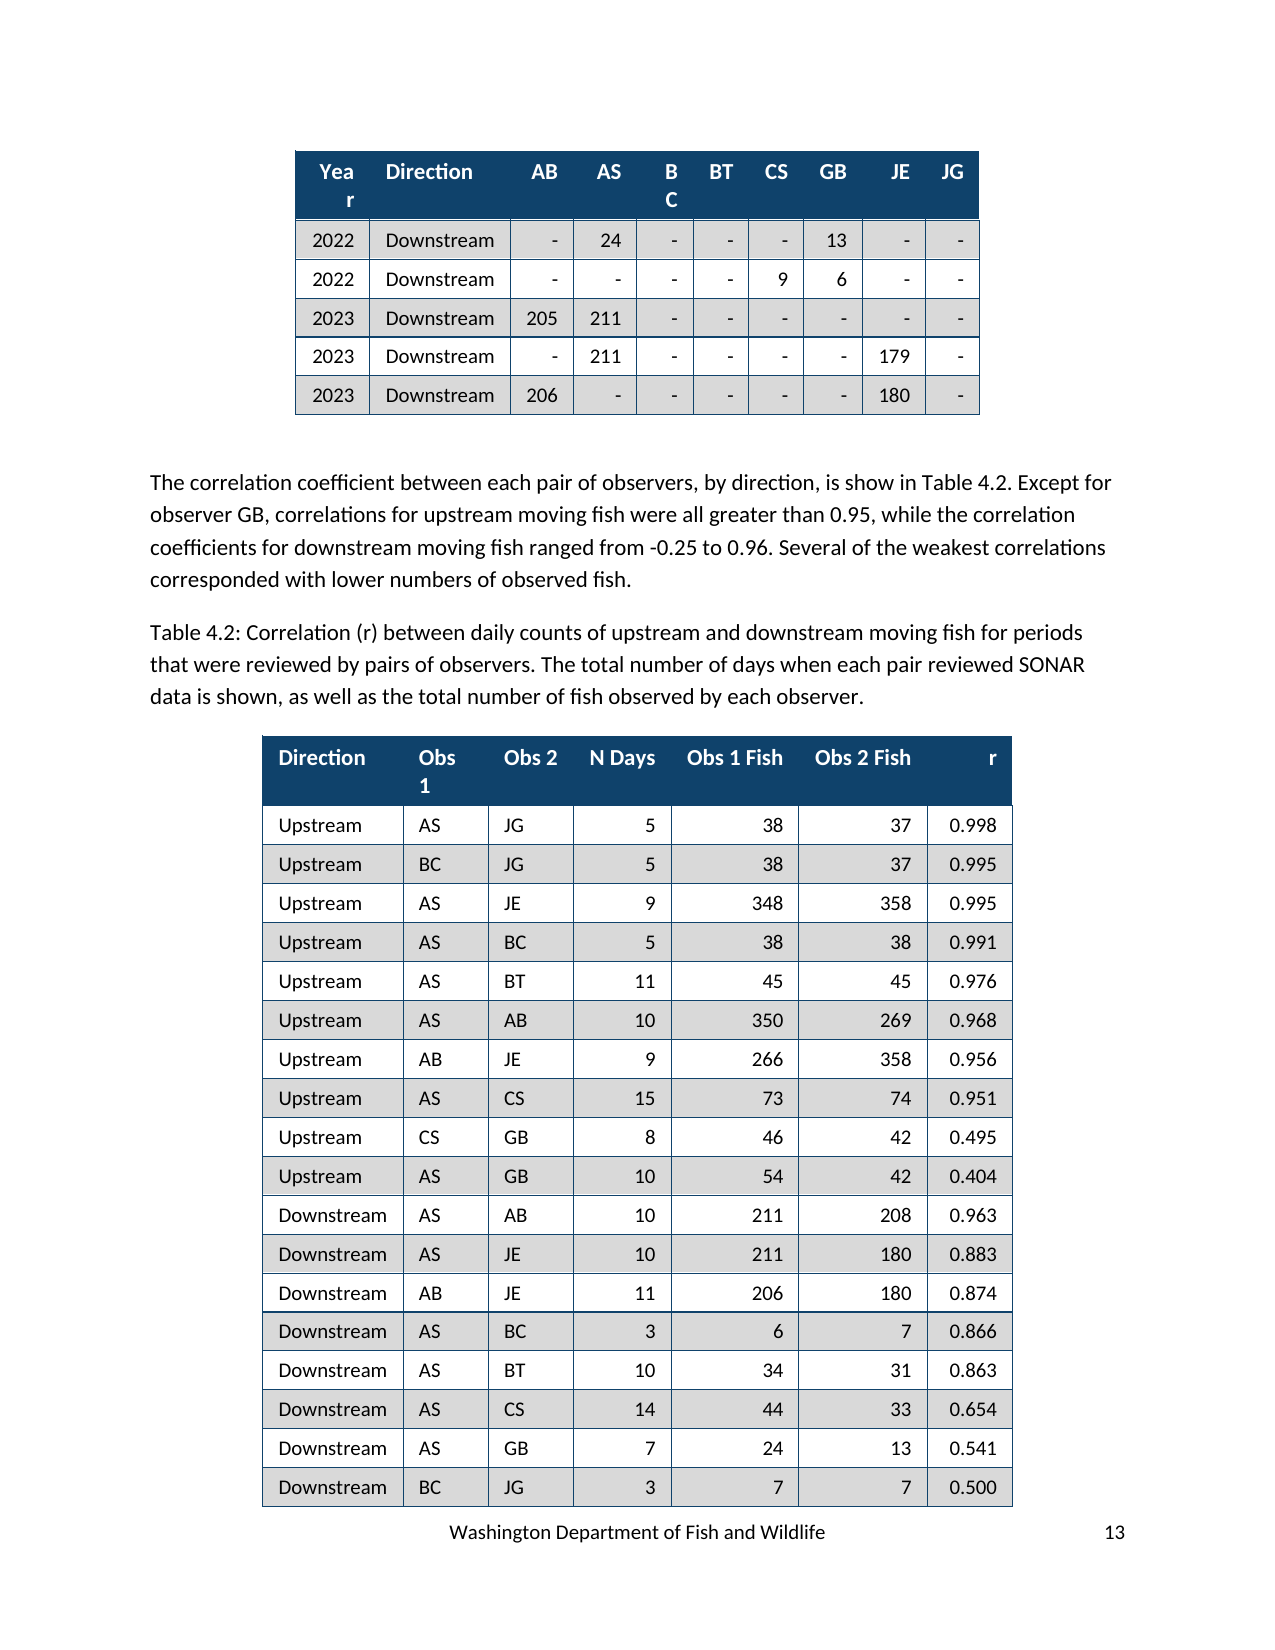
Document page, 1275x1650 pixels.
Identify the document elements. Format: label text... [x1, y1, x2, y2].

table_cell 358 [799, 884, 927, 922]
table_header Obs 2 Fish [799, 736, 927, 805]
table_cell AS [404, 1429, 488, 1467]
table_cell - [749, 338, 803, 375]
table_cell AS [404, 1001, 488, 1039]
table_cell 0.976 [928, 962, 1012, 1000]
table_cell AS [404, 806, 488, 844]
table_cell - [926, 338, 979, 375]
table_cell 9 [749, 260, 803, 297]
table_cell - [749, 299, 803, 336]
table_header Year [296, 151, 369, 219]
table_cell 24 [574, 221, 636, 258]
table_cell AS [404, 1157, 488, 1194]
table_cell AB [489, 1001, 573, 1039]
table_cell 54 [672, 1157, 798, 1194]
table_cell - [804, 376, 862, 414]
table_cell - [749, 221, 803, 258]
table_cell Upstream [263, 806, 403, 844]
table_cell 7 [799, 1468, 927, 1506]
table_cell Upstream [263, 1001, 403, 1039]
table_cell - [804, 338, 862, 375]
table_cell - [574, 260, 636, 297]
table_cell 0.866 [928, 1313, 1012, 1350]
table_cell 13 [799, 1429, 927, 1467]
table_cell 211 [574, 299, 636, 336]
table_cell GB [489, 1118, 573, 1156]
table_cell Downstream [370, 376, 510, 414]
table_cell AS [404, 1313, 488, 1350]
table_cell 180 [799, 1274, 927, 1311]
table_cell AB [489, 1196, 573, 1233]
table_cell 180 [799, 1235, 927, 1272]
table_cell - [637, 260, 693, 297]
table_cell 0.863 [928, 1351, 1012, 1389]
table_header r [928, 736, 1012, 805]
table_cell 5 [574, 845, 671, 883]
table_cell 5 [574, 806, 671, 844]
table_cell AS [404, 884, 488, 922]
table_cell Downstream [263, 1313, 403, 1350]
table_cell AS [404, 1235, 488, 1272]
table_cell 42 [799, 1157, 927, 1194]
table_cell - [749, 376, 803, 414]
table_cell Downstream [370, 221, 510, 258]
table_cell 45 [799, 962, 927, 1000]
table_cell 45 [672, 962, 798, 1000]
table_header JG [926, 151, 979, 219]
table_cell AS [404, 962, 488, 1000]
table_cell 33 [799, 1390, 927, 1428]
table_cell 3 [574, 1313, 671, 1350]
table_header AS [574, 151, 636, 219]
table_cell 37 [799, 845, 927, 883]
table_cell - [637, 338, 693, 375]
table_cell 7 [574, 1429, 671, 1467]
table_cell - [694, 221, 748, 258]
table_cell 74 [799, 1079, 927, 1117]
table_cell Upstream [263, 884, 403, 922]
table_cell 7 [672, 1468, 798, 1506]
table_cell 10 [574, 1001, 671, 1039]
table_cell Downstream [370, 260, 510, 297]
table_cell CS [404, 1118, 488, 1156]
table_cell 5 [574, 923, 671, 961]
table_cell 206 [511, 376, 573, 414]
table_cell BT [489, 962, 573, 1000]
table_cell 0.951 [928, 1079, 1012, 1117]
table_cell JE [489, 1235, 573, 1272]
table_cell - [926, 221, 979, 258]
table_header CS [749, 151, 803, 219]
table_cell 358 [799, 1040, 927, 1078]
table_cell 14 [574, 1390, 671, 1428]
table_header Direction [370, 151, 510, 219]
table_cell Downstream [263, 1351, 403, 1389]
table_cell 211 [574, 338, 636, 375]
table_cell AS [404, 1351, 488, 1389]
text The correlation coefficient between each pair of observers, by direction, is show in Table 4.2. Except for observer GB, correlations for upstream moving fish were all greater than 0.95, while the correlation coefficients for downstream moving fish ranged from -0.25 to 0.96. Several of the weakest correlations corresponded with lower numbers of observed fish. [150, 468, 1125, 593]
table_cell 34 [672, 1351, 798, 1389]
table_cell 0.956 [928, 1040, 1012, 1078]
table_cell 350 [672, 1001, 798, 1039]
table_cell Upstream [263, 1118, 403, 1156]
table_cell 11 [574, 1274, 671, 1311]
table_cell JG [489, 845, 573, 883]
table_cell 0.968 [928, 1001, 1012, 1039]
table_cell 11 [574, 962, 671, 1000]
table_cell JG [489, 806, 573, 844]
table_cell 179 [863, 338, 925, 375]
table_cell AB [404, 1040, 488, 1078]
table_cell CS [489, 1390, 573, 1428]
table_cell - [637, 299, 693, 336]
table_cell 10 [574, 1157, 671, 1194]
table_cell 2022 [296, 260, 369, 297]
table_cell 2023 [296, 299, 369, 336]
table_cell 0.998 [928, 806, 1012, 844]
table_cell Downstream [263, 1196, 403, 1233]
table_cell 8 [574, 1118, 671, 1156]
table_cell Upstream [263, 845, 403, 883]
table_cell 0.495 [928, 1118, 1012, 1156]
table_cell BT [489, 1351, 573, 1389]
table_cell Downstream [263, 1235, 403, 1272]
table_header BT [694, 151, 748, 219]
table_cell - [926, 299, 979, 336]
table_cell BC [489, 1313, 573, 1350]
table_cell Downstream [263, 1429, 403, 1467]
table_cell - [926, 376, 979, 414]
table_cell Upstream [263, 923, 403, 961]
table_cell 211 [672, 1235, 798, 1272]
table_cell 37 [799, 806, 927, 844]
table_cell 3 [574, 1468, 671, 1506]
table_cell 38 [799, 923, 927, 961]
table_cell - [574, 376, 636, 414]
table_header Direction [263, 736, 403, 805]
table_cell 44 [672, 1390, 798, 1428]
table_cell 24 [672, 1429, 798, 1467]
table_cell 0.404 [928, 1157, 1012, 1194]
table_cell - [511, 221, 573, 258]
table_cell 2023 [296, 338, 369, 375]
table_cell GB [489, 1157, 573, 1194]
table_cell 2022 [296, 221, 369, 258]
table_cell BC [489, 923, 573, 961]
table_cell 38 [672, 806, 798, 844]
table_cell 0.883 [928, 1235, 1012, 1272]
table_header JE [863, 151, 925, 219]
table_cell - [694, 299, 748, 336]
table_cell 10 [574, 1196, 671, 1233]
table_cell BC [404, 1468, 488, 1506]
table_cell GB [489, 1429, 573, 1467]
table_header Obs 2 [489, 736, 573, 805]
table_cell 180 [863, 376, 925, 414]
table_cell JE [489, 884, 573, 922]
table_cell - [926, 260, 979, 297]
table_cell 42 [799, 1118, 927, 1156]
table_cell - [637, 221, 693, 258]
table_cell 208 [799, 1196, 927, 1233]
table_cell 38 [672, 923, 798, 961]
table_header Obs 1 Fish [672, 736, 798, 805]
table_cell JE [489, 1040, 573, 1078]
table_cell 2023 [296, 376, 369, 414]
table_cell AS [404, 1390, 488, 1428]
table_cell - [637, 376, 693, 414]
table_cell 0.654 [928, 1390, 1012, 1428]
table_cell Downstream [263, 1274, 403, 1311]
table_cell 269 [799, 1001, 927, 1039]
table_cell - [804, 299, 862, 336]
table_cell 9 [574, 884, 671, 922]
table_cell Upstream [263, 1157, 403, 1194]
table_cell Upstream [263, 1040, 403, 1078]
table_cell 73 [672, 1079, 798, 1117]
table_cell Downstream [370, 299, 510, 336]
table_header GB [804, 151, 862, 219]
table_cell Downstream [370, 338, 510, 375]
table_cell 0.963 [928, 1196, 1012, 1233]
text Table 4.2: Correlation (r) between daily counts of upstream and downstream moving fish for periods that were reviewed by pairs of observers. The total number of days when each pair reviewed SONAR data is shown, as well as the total number of fish observed by each observer. [150, 618, 1125, 710]
table_header N Days [574, 736, 671, 805]
table_cell 10 [574, 1351, 671, 1389]
table_cell 10 [574, 1235, 671, 1272]
table_cell 7 [799, 1313, 927, 1350]
table_cell - [511, 260, 573, 297]
table_cell - [863, 299, 925, 336]
table_cell AS [404, 923, 488, 961]
table_cell 46 [672, 1118, 798, 1156]
table_cell - [694, 338, 748, 375]
table_cell Upstream [263, 1079, 403, 1117]
table_cell 206 [672, 1274, 798, 1311]
table_cell 0.541 [928, 1429, 1012, 1467]
table_cell 348 [672, 884, 798, 922]
table_cell 38 [672, 845, 798, 883]
table_cell CS [489, 1079, 573, 1117]
table_cell 211 [672, 1196, 798, 1233]
table_cell 6 [672, 1313, 798, 1350]
table_cell AS [404, 1079, 488, 1117]
table_cell 15 [574, 1079, 671, 1117]
table_cell 0.995 [928, 845, 1012, 883]
table_cell 0.500 [928, 1468, 1012, 1506]
table_cell Downstream [263, 1468, 403, 1506]
table_cell AB [404, 1274, 488, 1311]
table_cell 0.991 [928, 923, 1012, 961]
table_cell 6 [804, 260, 862, 297]
table_cell 205 [511, 299, 573, 336]
table_cell 13 [804, 221, 862, 258]
table_cell - [511, 338, 573, 375]
table_cell AS [404, 1196, 488, 1233]
table_cell 0.995 [928, 884, 1012, 922]
table_cell 266 [672, 1040, 798, 1078]
table_cell - [694, 376, 748, 414]
table_cell Downstream [263, 1390, 403, 1428]
table_cell - [863, 221, 925, 258]
table_header AB [511, 151, 573, 219]
table_cell Upstream [263, 962, 403, 1000]
table_cell - [863, 260, 925, 297]
table_header BC [637, 151, 693, 219]
table_cell 9 [574, 1040, 671, 1078]
table_cell 0.874 [928, 1274, 1012, 1311]
table_header Obs 1 [404, 736, 488, 805]
table_cell 31 [799, 1351, 927, 1389]
table_cell - [694, 260, 748, 297]
table_cell JE [489, 1274, 573, 1311]
table_cell BC [404, 845, 488, 883]
table_cell JG [489, 1468, 573, 1506]
